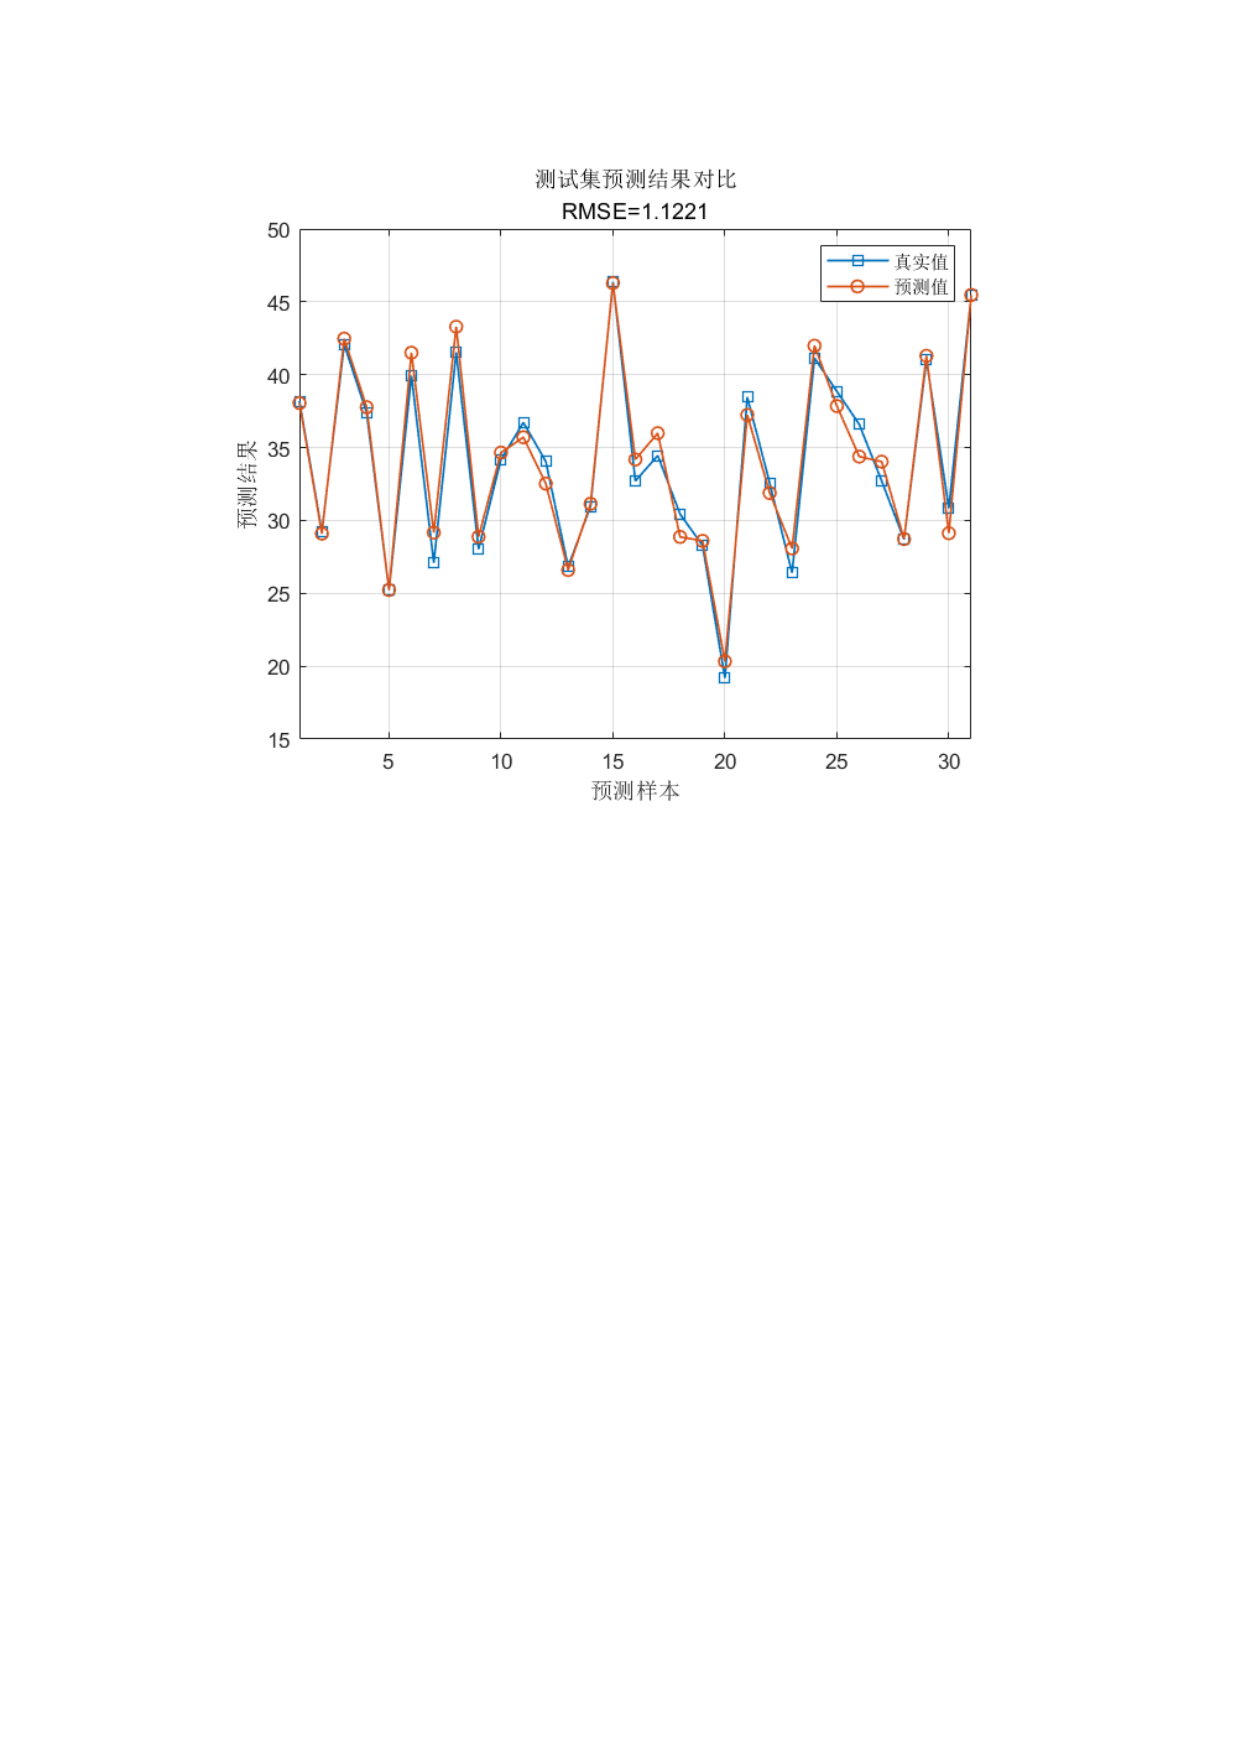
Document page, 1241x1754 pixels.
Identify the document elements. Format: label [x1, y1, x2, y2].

picture [187, 162, 1053, 811]
